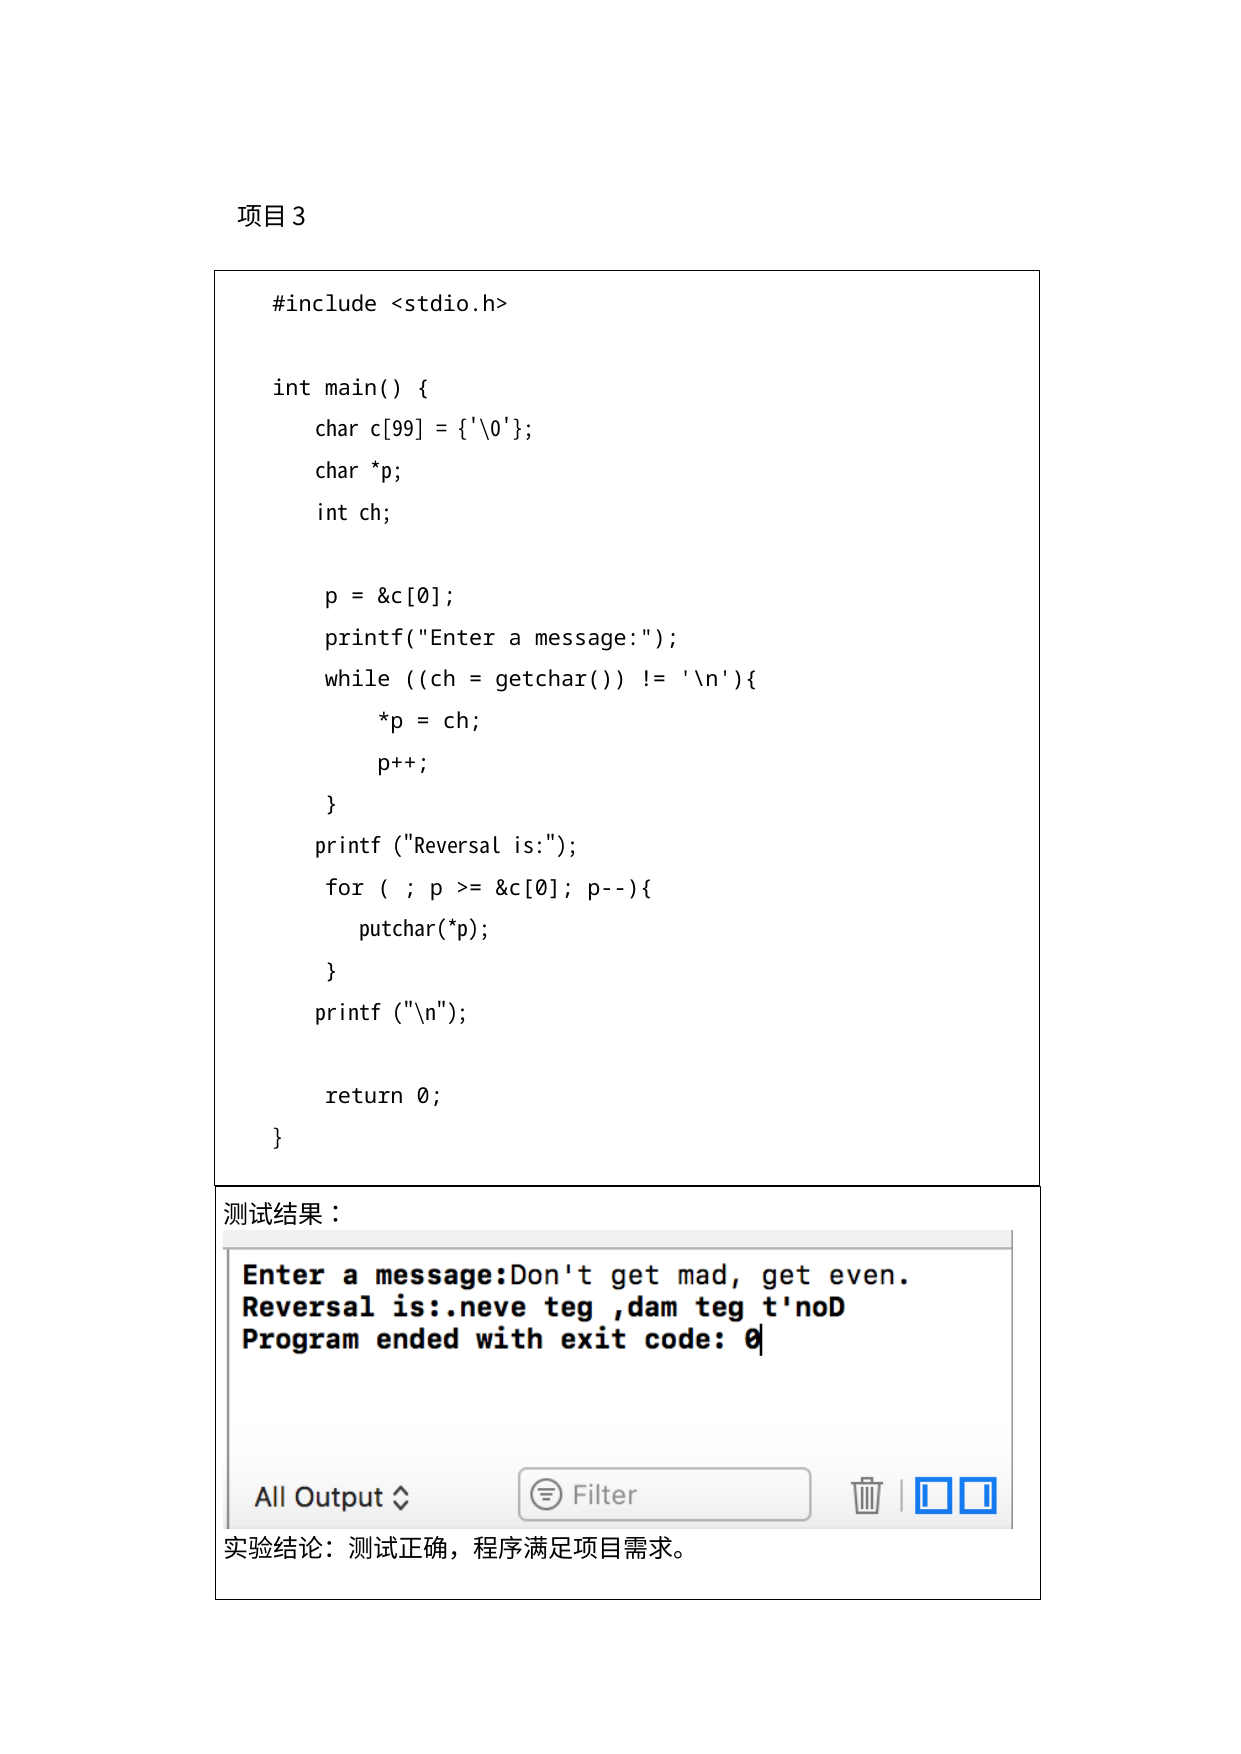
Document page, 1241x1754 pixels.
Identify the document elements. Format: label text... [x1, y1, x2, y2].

picture [222, 1230, 1013, 1529]
text 项目3 [187, 192, 1053, 233]
